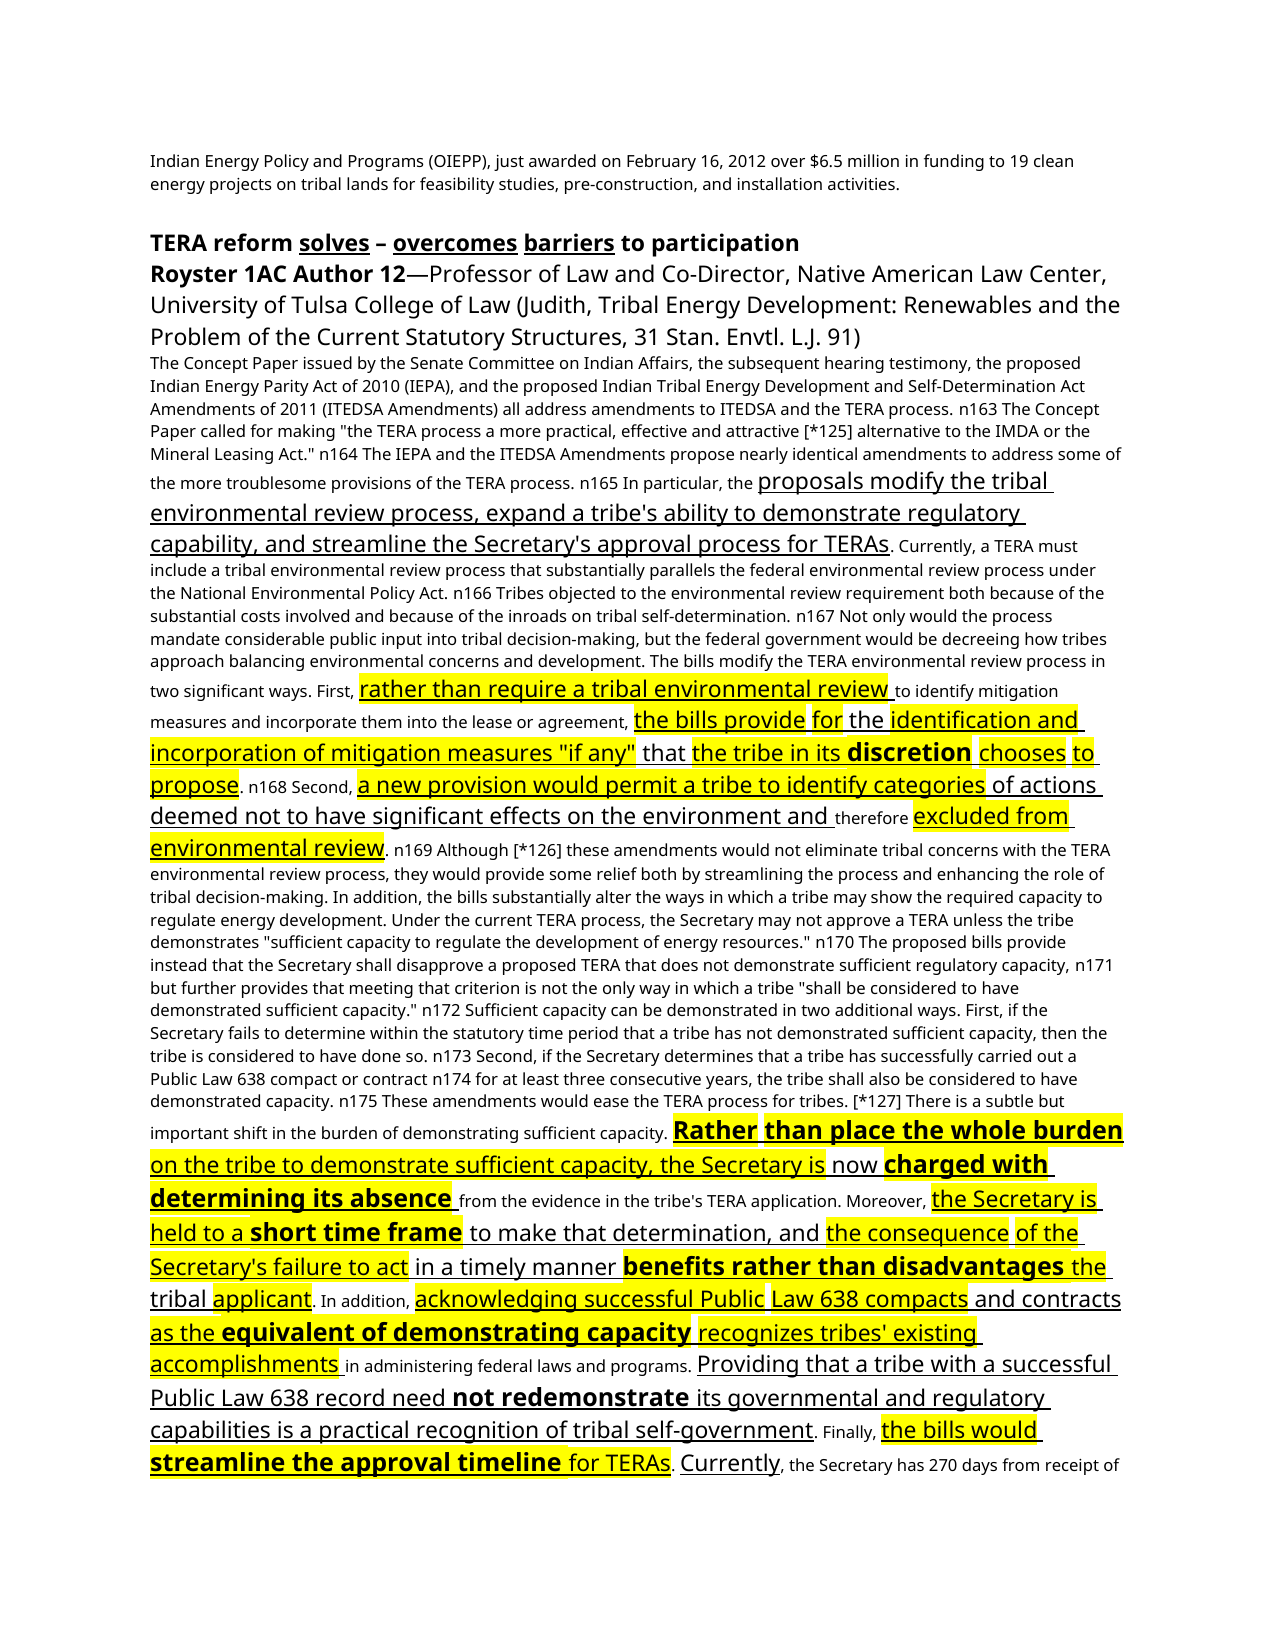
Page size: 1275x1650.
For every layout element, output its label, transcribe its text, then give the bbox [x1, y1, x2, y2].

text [150, 150, 1125, 195]
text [150, 352, 1125, 1479]
text Royster 1AC Author 12—Professor of Law and Co-Director, Native American Law Center, University of Tulsa College of Law (Judith, Tribal Energy Development: Renewables and the Problem of the Current Statutory Structures, 31 Stan. Envtl. L.J. 91) [150, 258, 1125, 352]
text TERA reform solves – overcomes barriers to participation [150, 227, 1125, 258]
